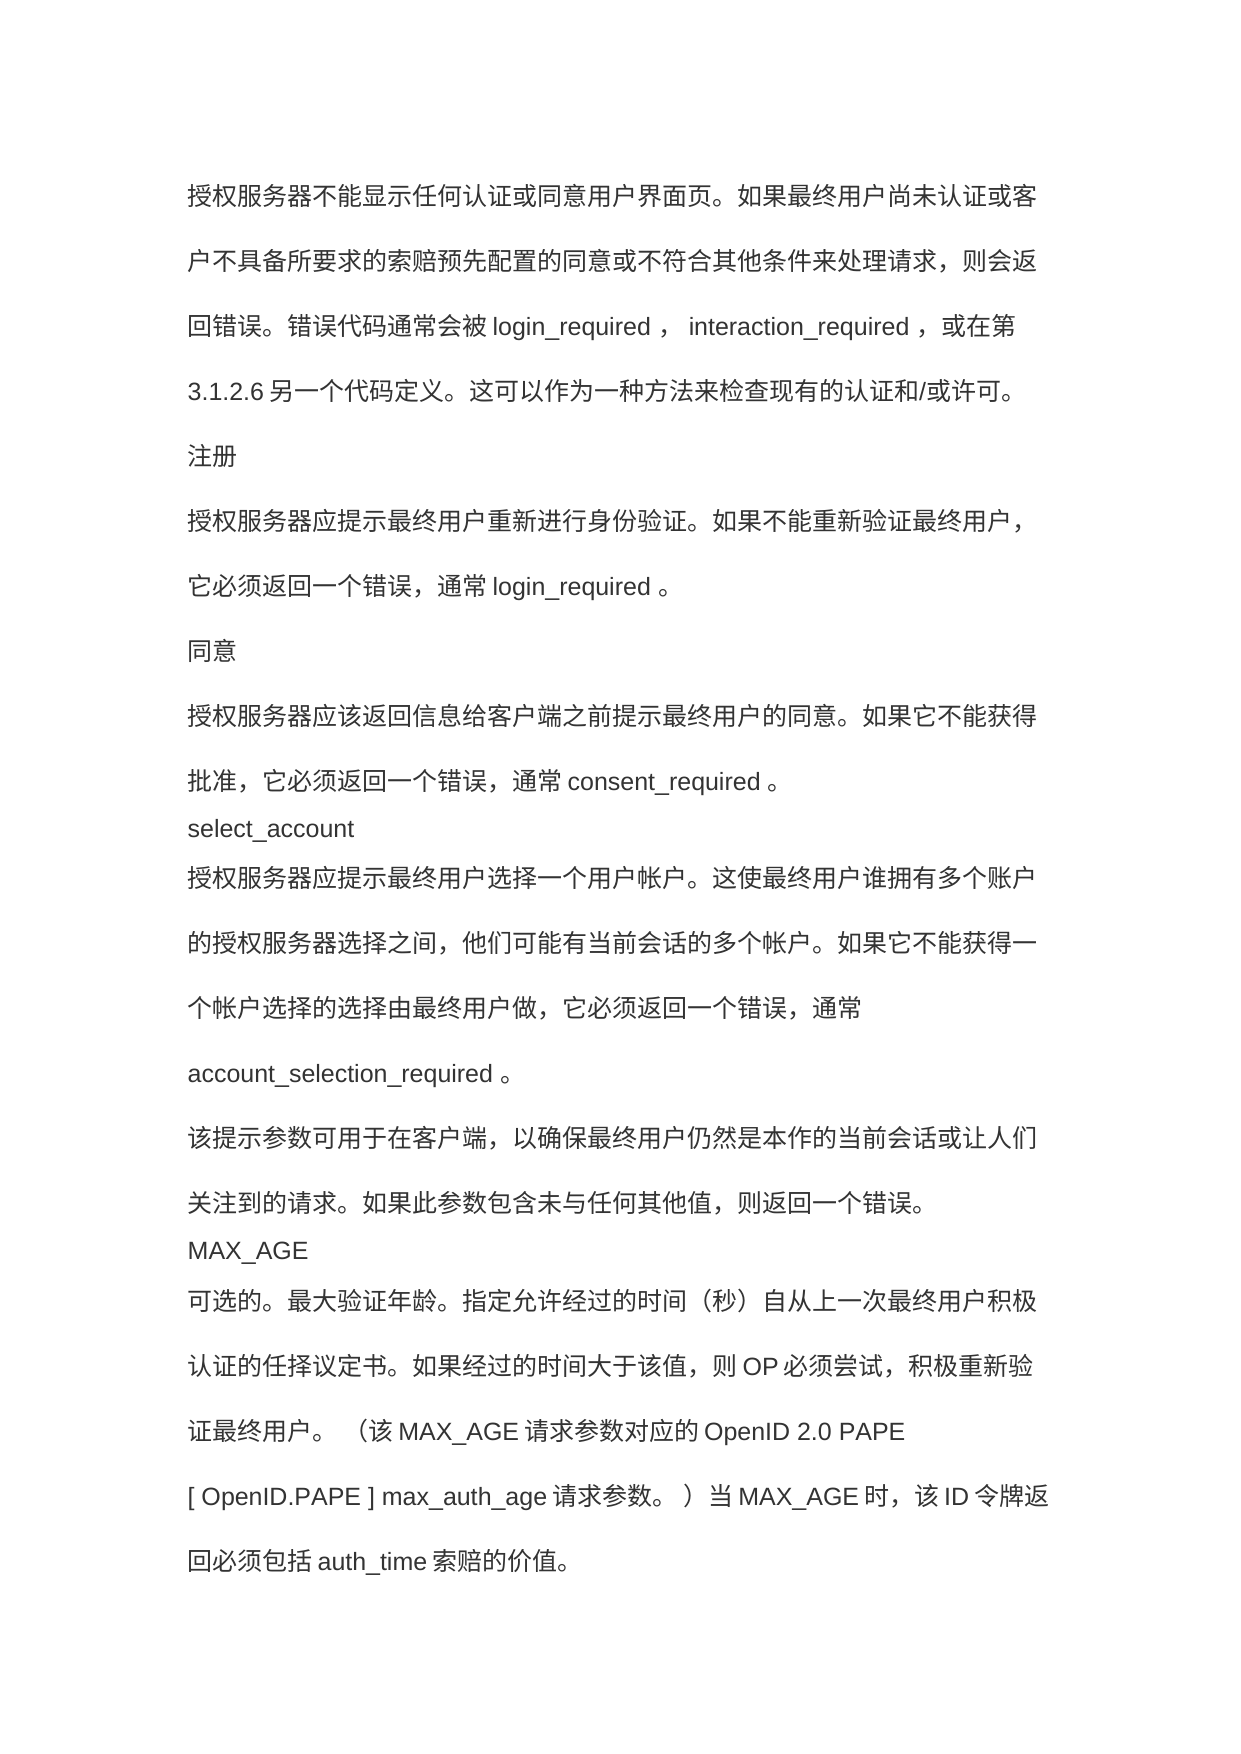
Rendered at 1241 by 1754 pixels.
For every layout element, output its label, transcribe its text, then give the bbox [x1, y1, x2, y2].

text 授权服务器应提示最终用户选择一个用户帐户。这使最终用户谁拥有多个账户的授权服务器选择之间，他们可能有当前会话的多个帐户。如果它不能获得一个帐户选择的选择由最终用户做，它必须返回一个错误，通常account_selection_required 。 [187, 844, 1053, 1104]
text 注册 [187, 422, 1053, 487]
text 授权服务器应提示最终用户重新进行身份验证。如果不能重新验证最终用户，它必须返回一个错误，通常login_required 。 [187, 487, 1053, 617]
text 授权服务器应该返回信息给客户端之前提示最终用户的同意。如果它不能获得批准，它必须返回一个错误，通常consent_required 。 [187, 682, 1053, 812]
text select_account [187, 812, 1053, 844]
text 该提示参数可用于在客户端，以确保最终用户仍然是本作的当前会话或让人们关注到的请求。如果此参数包含未与任何其他值，则返回一个错误。 [187, 1104, 1053, 1234]
text 可选的。最大验证年龄。指定允许经过的时间（秒）自从上一次最终用户积极认证的任择议定书。如果经过的时间大于该值，则OP必须尝试，积极重新验证最终用户。 （该MAX_AGE请求参数对应的OpenID 2.0 PAPE [ OpenID.PAPE ] max_auth_age请求参数。 ）当MAX_AGE时，该ID令牌返回必须包括auth_time索赔的价值。 [187, 1267, 1053, 1592]
text MAX_AGE [187, 1234, 1053, 1267]
text 授权服务器不能显示任何认证或同意用户界面页。如果最终用户尚未认证或客户不具备所要求的索赔预先配置的同意或不符合其他条件来处理请求，则会返回错误。错误代码通常会被login_required ， interaction_required ，或在第3.1.2.6另一个代码定义。这可以作为一种方法来检查现有的认证和/或许可。 [187, 162, 1053, 422]
text 同意 [187, 617, 1053, 682]
